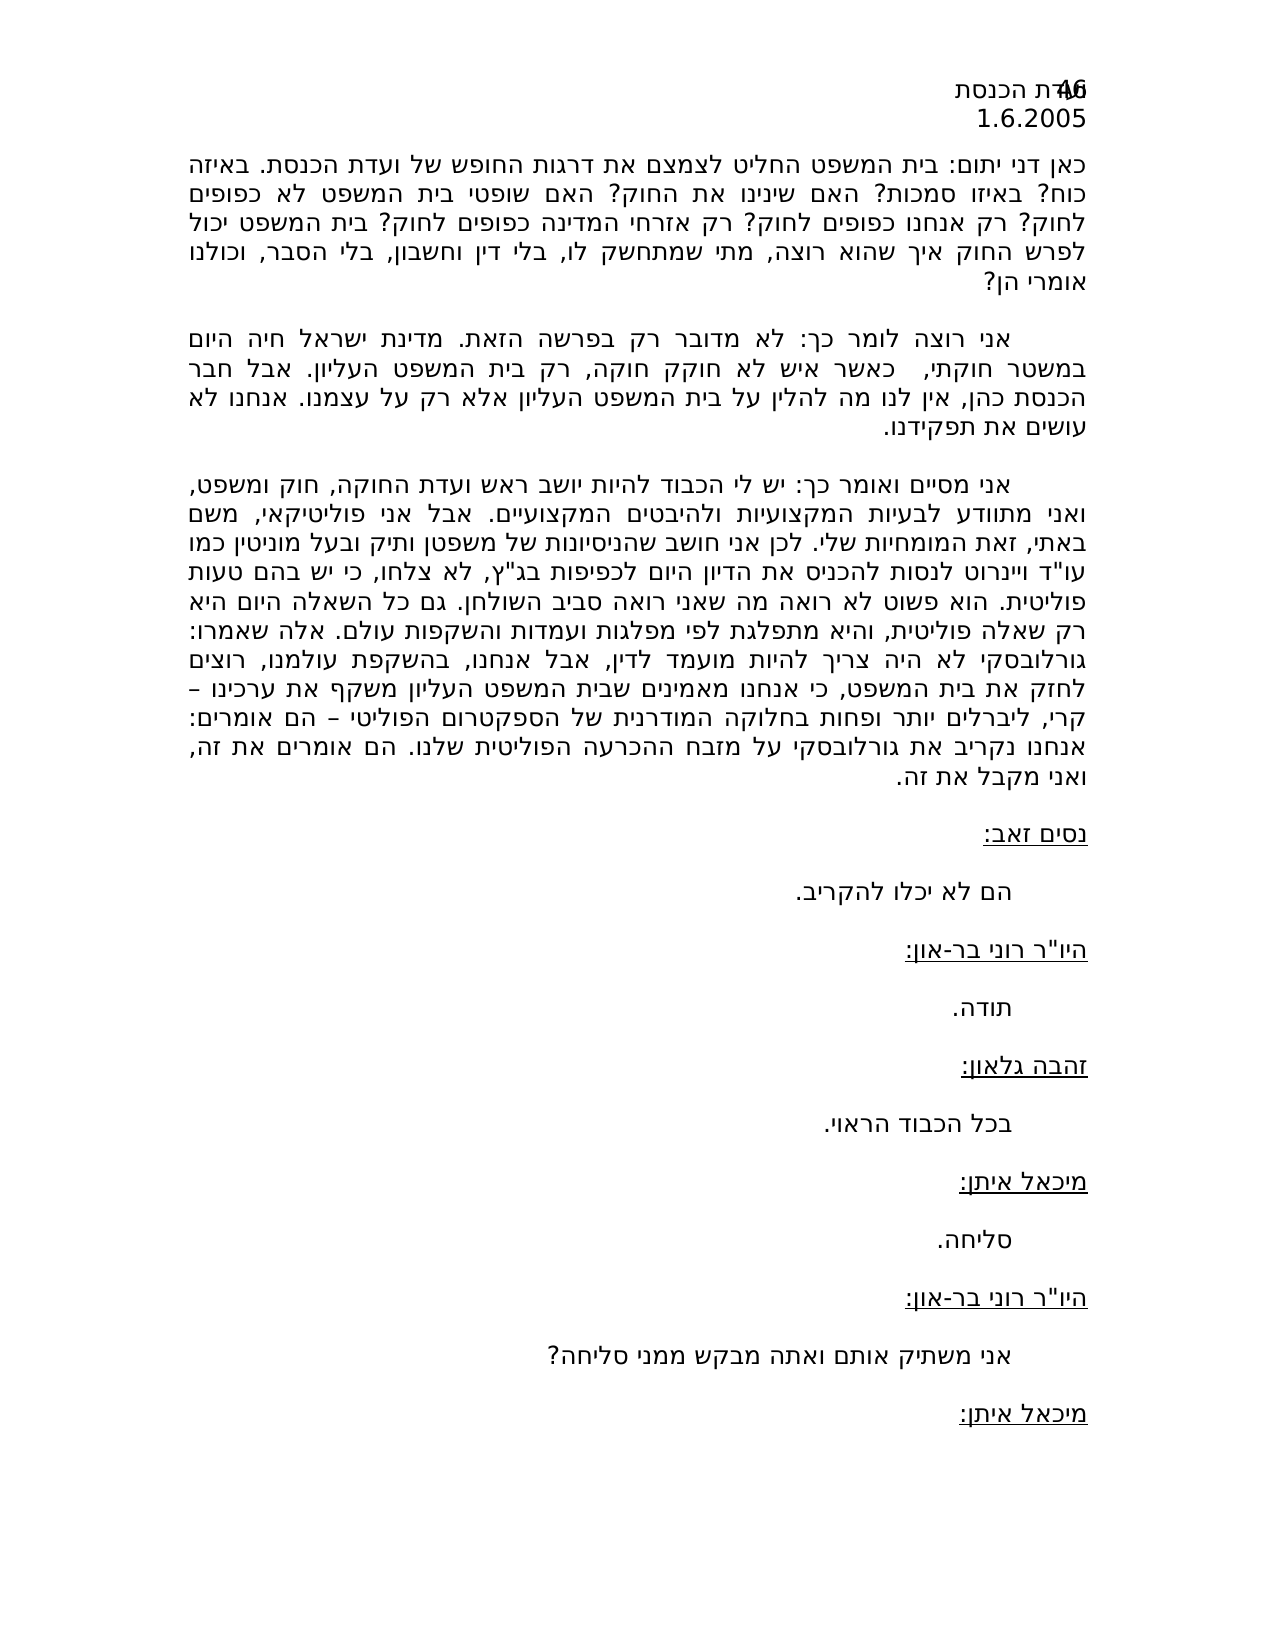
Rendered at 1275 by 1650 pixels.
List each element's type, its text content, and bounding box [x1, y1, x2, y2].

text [187, 150, 1087, 296]
text תודה. [187, 993, 1087, 1022]
text הם לא יכלו להקריב. [187, 877, 1087, 907]
text אני מסיים ואומר כך: יש לי הכבוד להיות יושב ראש ועדת החוקה, חוק ומשפט, ואני מתוודע לבעיות המקצועיות ולהיבטים המקצועיים. אבל אני פוליטיקאי, משם באתי, זאת המומחיות שלי. לכן אני חושב שהניסיונות של משפטן ותיק ובעל מוניטין כמו עו"ד ויינרוט לנסות להכניס את הדיון היום לכפיפות בג"ץ, לא צלחו, כי יש בהם טעות פוליטית. הוא פשוט לא רואה מה שאני רואה סביב השולחן. גם כל השאלה היום היא רק שאלה פוליטית, והיא מתפלגת לפי מפלגות ועמדות והשקפות עולם. אלה שאמרו: גורלובסקי לא היה צריך להיות מועמד לדין, אבל אנחנו, בהשקפת עולמנו, רוצים לחזק את בית המשפט, כי אנחנו מאמינים שבית המשפט העליון משקף את ערכינו – קרי, ליברלים יותר ופחות בחלוקה המודרנית של הספקטרום הפוליטי – הם אומרים: אנחנו נקריב את גורלובסקי על מזבח ההכרעה הפוליטית שלנו. הם אומרים את זה, ואני מקבל את זה. [187, 470, 1087, 791]
text סליחה. [187, 1225, 1087, 1254]
text אני רוצה לומר כך: לא מדובר רק בפרשה הזאת. מדינת ישראל חיה היום במשטר חוקתי, כאשר איש לא חוקק חוקה, רק בית המשפט העליון. אבל חבר הכנסת כהן, אין לנו מה להלין על בית המשפט העליון אלא רק על עצמנו. אנחנו לא עושים את תפקידנו. [187, 324, 1087, 441]
text אני משתיק אותם ואתה מבקש ממני סליחה? [187, 1341, 1087, 1370]
text היו"ר רוני בר-און: [187, 1283, 1087, 1312]
text בכל הכבוד הראוי. [187, 1109, 1087, 1138]
text מיכאל איתן: [187, 1399, 1087, 1428]
text זהבה גלאון: [187, 1051, 1087, 1080]
text נסים זאב: [187, 819, 1087, 849]
text מיכאל איתן: [187, 1167, 1087, 1196]
text היו"ר רוני בר-און: [187, 935, 1087, 964]
